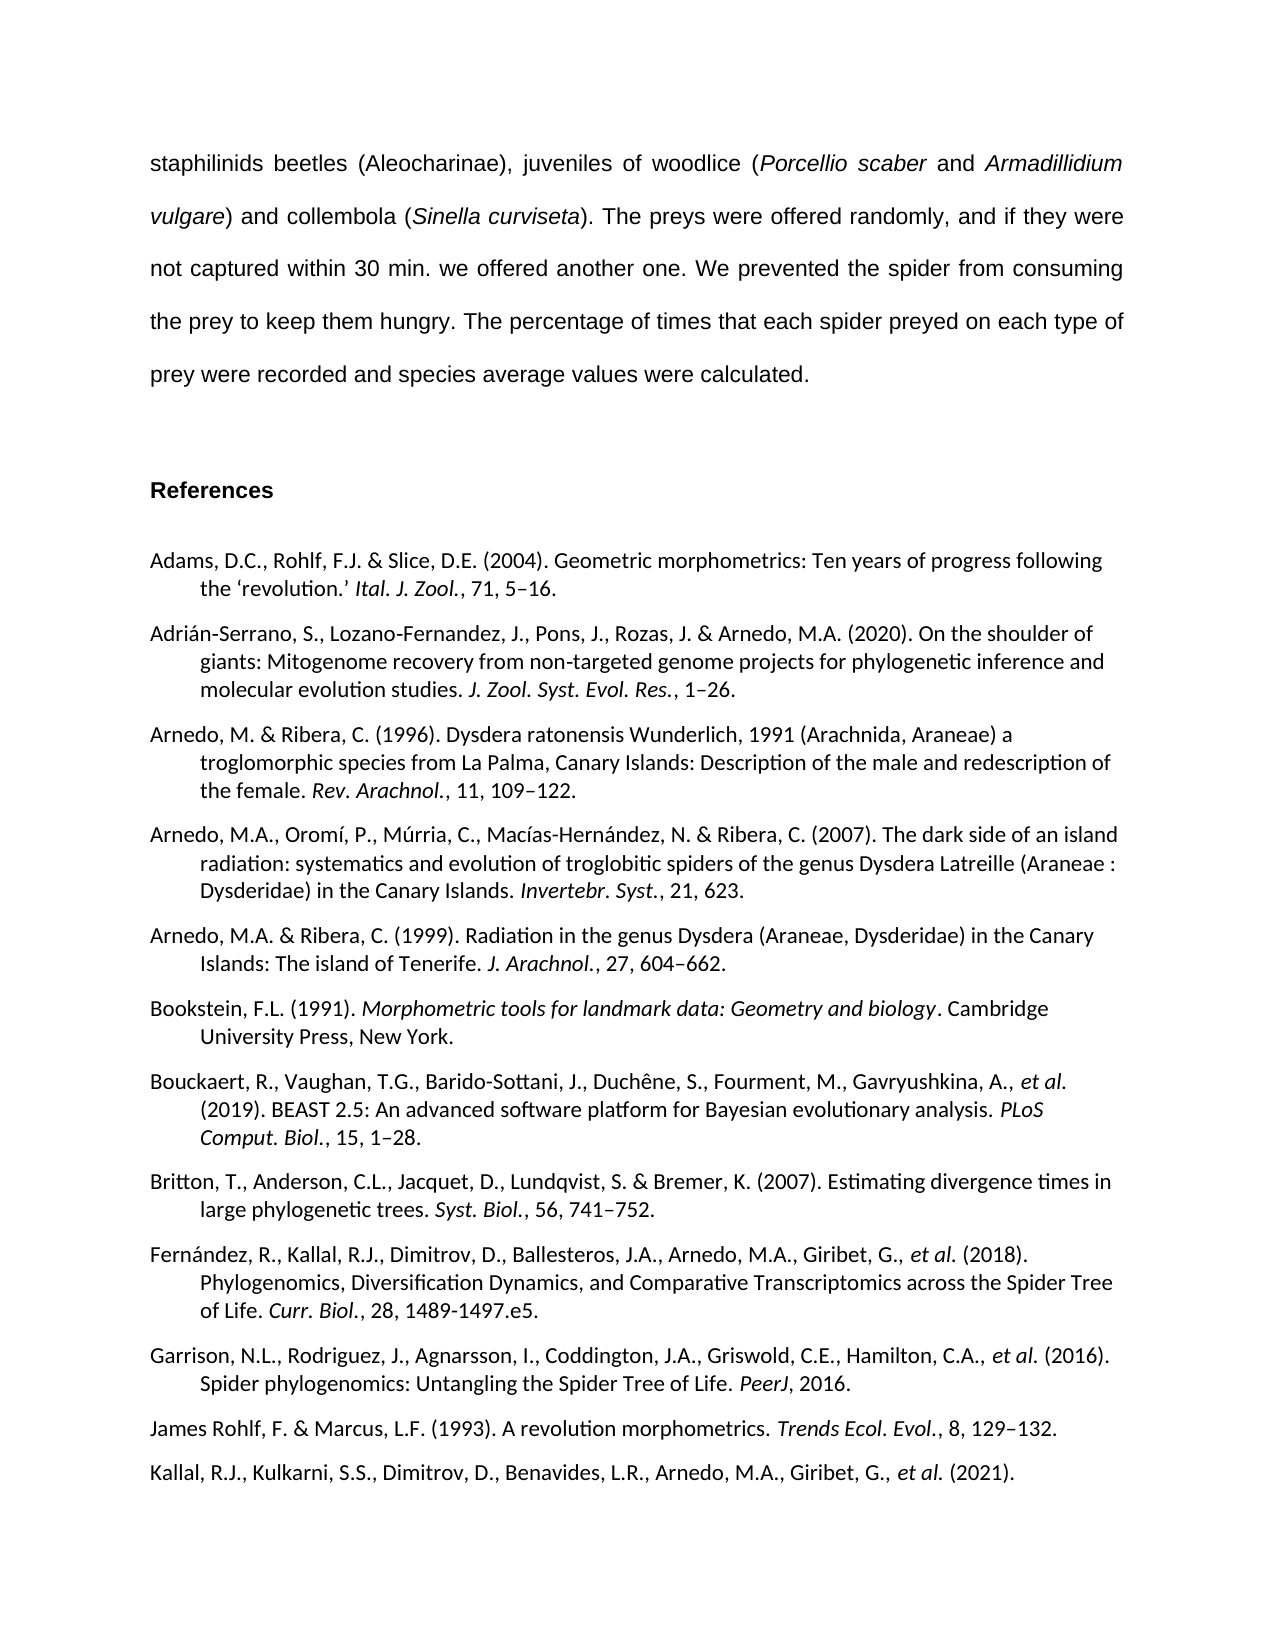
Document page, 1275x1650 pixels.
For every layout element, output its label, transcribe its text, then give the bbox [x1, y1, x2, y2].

text References [150, 477, 1125, 503]
text Fernández, R., Kallal, R.J., Dimitrov, D., Ballesteros, J.A., Arnedo, M.A., Giribet, G., et al. (2018). Phylogenomics, Diversification Dynamics, and Comparative Transcriptomics across the Spider Tree of Life. Curr. Biol., 28, 1489-1497.e5. [150, 1240, 1125, 1324]
text Britton, T., Anderson, C.L., Jacquet, D., Lundqvist, S. & Bremer, K. (2007). Estimating divergence times in large phylogenetic trees. Syst. Biol., 56, 741–752. [150, 1167, 1125, 1223]
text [150, 1458, 1125, 1486]
text Arnedo, M.A., Oromí, P., Múrria, C., Macías-Hernández, N. & Ribera, C. (2007). The dark side of an island radiation: systematics and evolution of troglobitic spiders of the genus Dysdera Latreille (Araneae : Dysderidae) in the Canary Islands. Invertebr. Syst., 21, 623. [150, 821, 1125, 905]
text Adrián‐Serrano, S., Lozano‐Fernandez, J., Pons, J., Rozas, J. & Arnedo, M.A. (2020). On the shoulder of giants: Mitogenome recovery from non‐targeted genome projects for phylogenetic inference and molecular evolution studies. J. Zool. Syst. Evol. Res., 1–26. [150, 619, 1125, 703]
text Bouckaert, R., Vaughan, T.G., Barido-Sottani, J., Duchêne, S., Fourment, M., Gavryushkina, A., et al. (2019). BEAST 2.5: An advanced software platform for Bayesian evolutionary analysis. PLoS Comput. Biol., 15, 1–28. [150, 1067, 1125, 1151]
text Garrison, N.L., Rodriguez, J., Agnarsson, I., Coddington, J.A., Griswold, C.E., Hamilton, C.A., et al. (2016). Spider phylogenomics: Untangling the Spider Tree of Life. PeerJ, 2016. [150, 1341, 1125, 1397]
text Adams, D.C., Rohlf, F.J. & Slice, D.E. (2004). Geometric morphometrics: Ten years of progress following the ‘revolution.’ Ital. J. Zool., 71, 5–16. [150, 546, 1125, 602]
text Arnedo, M. & Ribera, C. (1996). Dysdera ratonensis Wunderlich, 1991 (Arachnida, Araneae) a troglomorphic species from La Palma, Canary Islands: Description of the male and redescription of the female. Rev. Arachnol., 11, 109–122. [150, 720, 1125, 804]
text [150, 150, 1125, 387]
text Arnedo, M.A. & Ribera, C. (1999). Radiation in the genus Dysdera (Araneae, Dysderidae) in the Canary Islands: The island of Tenerife. J. Arachnol., 27, 604–662. [150, 921, 1125, 977]
text Bookstein, F.L. (1991). Morphometric tools for landmark data: Geometry and biology. Cambridge University Press, New York. [150, 994, 1125, 1050]
text James Rohlf, F. & Marcus, L.F. (1993). A revolution morphometrics. Trends Ecol. Evol., 8, 129–132. [150, 1414, 1125, 1442]
